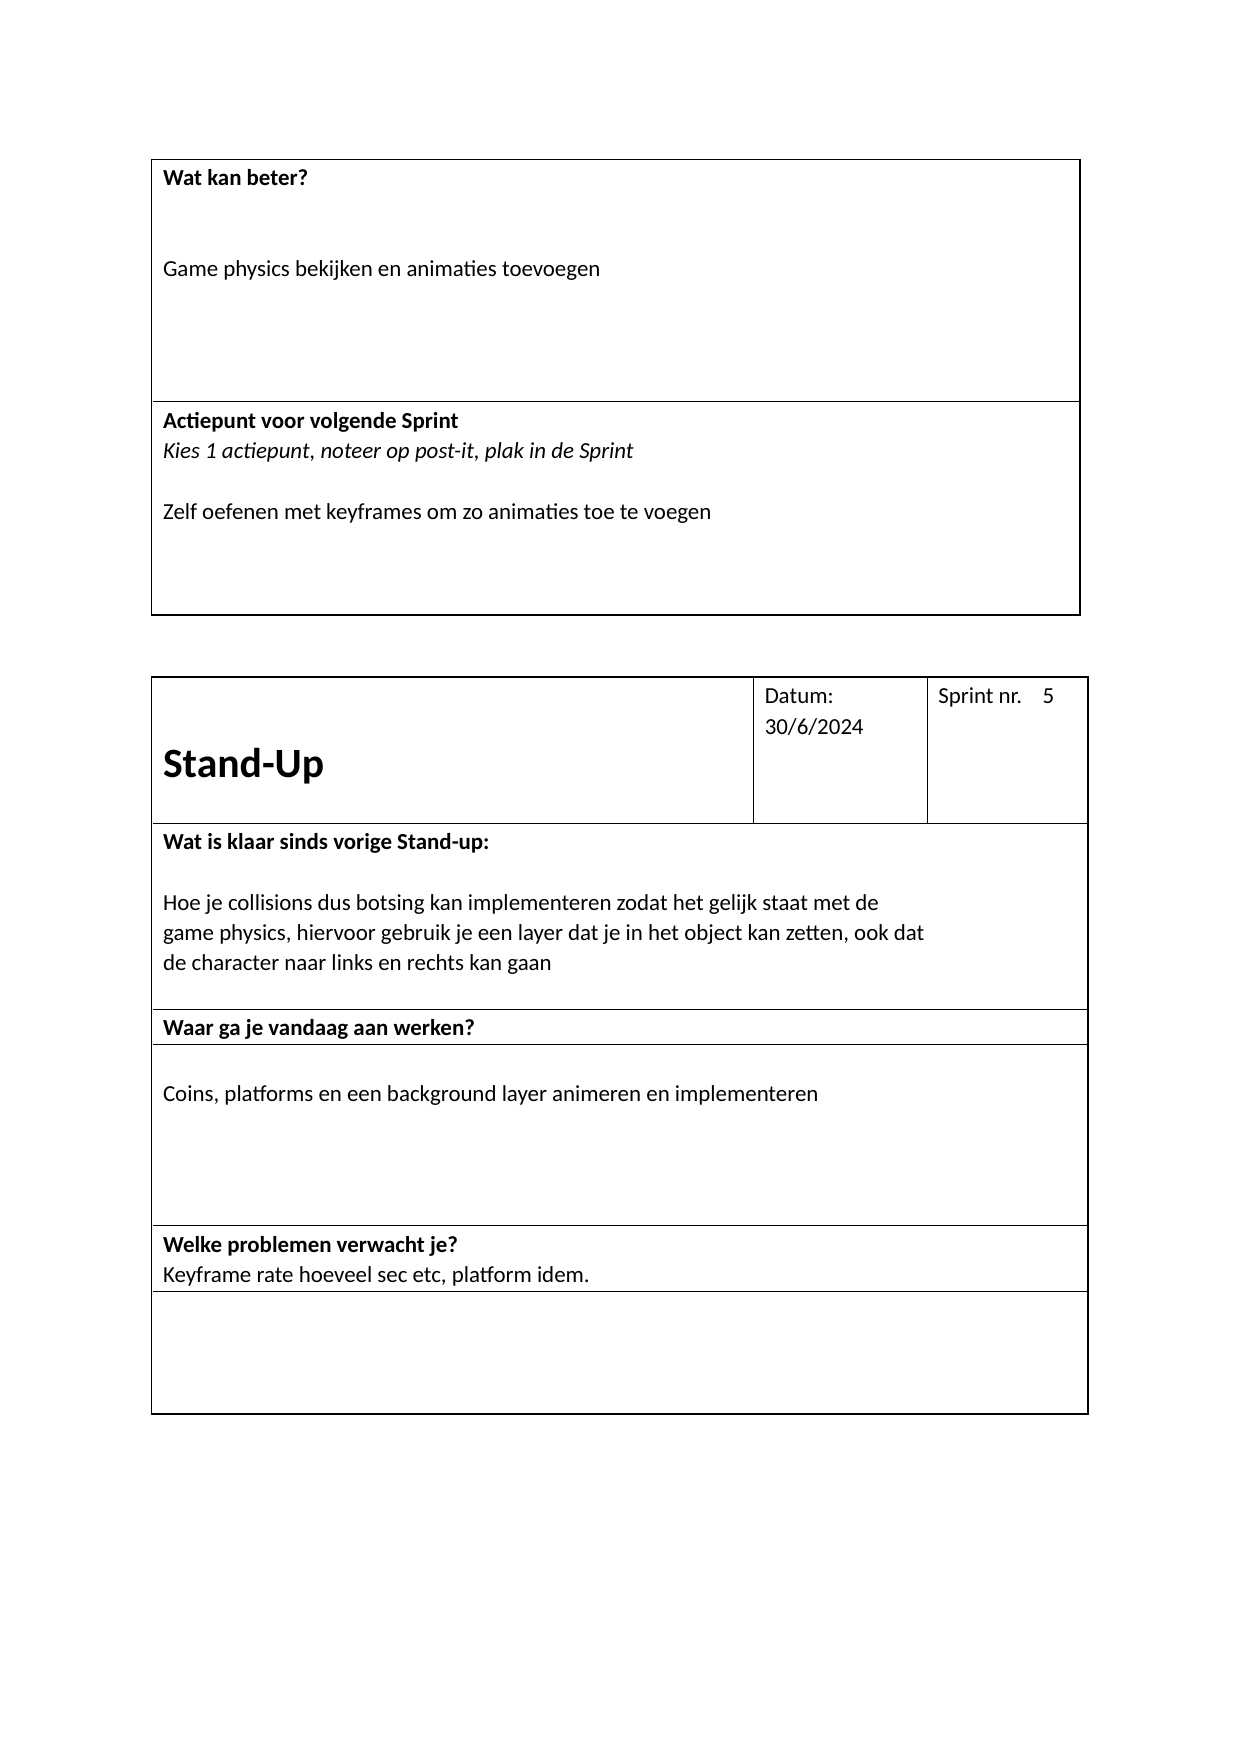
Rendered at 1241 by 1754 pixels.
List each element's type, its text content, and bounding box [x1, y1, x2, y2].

table_header Datum: 30/6/2024 [754, 678, 927, 822]
table_cell [927, 1226, 1087, 1291]
table_cell Actiepunt voor volgende Sprint Kies 1 actiepunt, noteer op post-it, plak in de Sprint Zelf oefenen met keyframes om zo animaties toe te voegen [152, 402, 927, 614]
table_cell [927, 1045, 1087, 1225]
table_cell Coins, platforms en een background layer animeren en implementeren [152, 1045, 927, 1225]
table_cell Welke problemen verwacht je? Keyframe rate hoeveel sec etc, platform idem. [152, 1226, 927, 1291]
table_cell [927, 1292, 1087, 1413]
table_cell Waar ga je vandaag aan werken? [152, 1010, 927, 1044]
table_cell Wat is klaar sinds vorige Stand-up: Hoe je collisions dus botsing kan implementeren zodat het gelijk staat met de game physics, hiervoor gebruik je een layer dat je in het object kan zetten, ook dat de character naar links en rechts kan gaan [152, 824, 927, 1008]
table_cell [152, 1292, 927, 1413]
table_header Stand-Up [152, 678, 753, 822]
table_cell [927, 160, 1079, 401]
table_cell Wat kan beter? Game physics bekijken en animaties toevoegen [152, 160, 927, 401]
table_header Sprint nr. 5 [928, 678, 1087, 822]
table_cell [927, 1010, 1087, 1044]
table_cell [927, 824, 1087, 1008]
table_cell [927, 402, 1079, 614]
